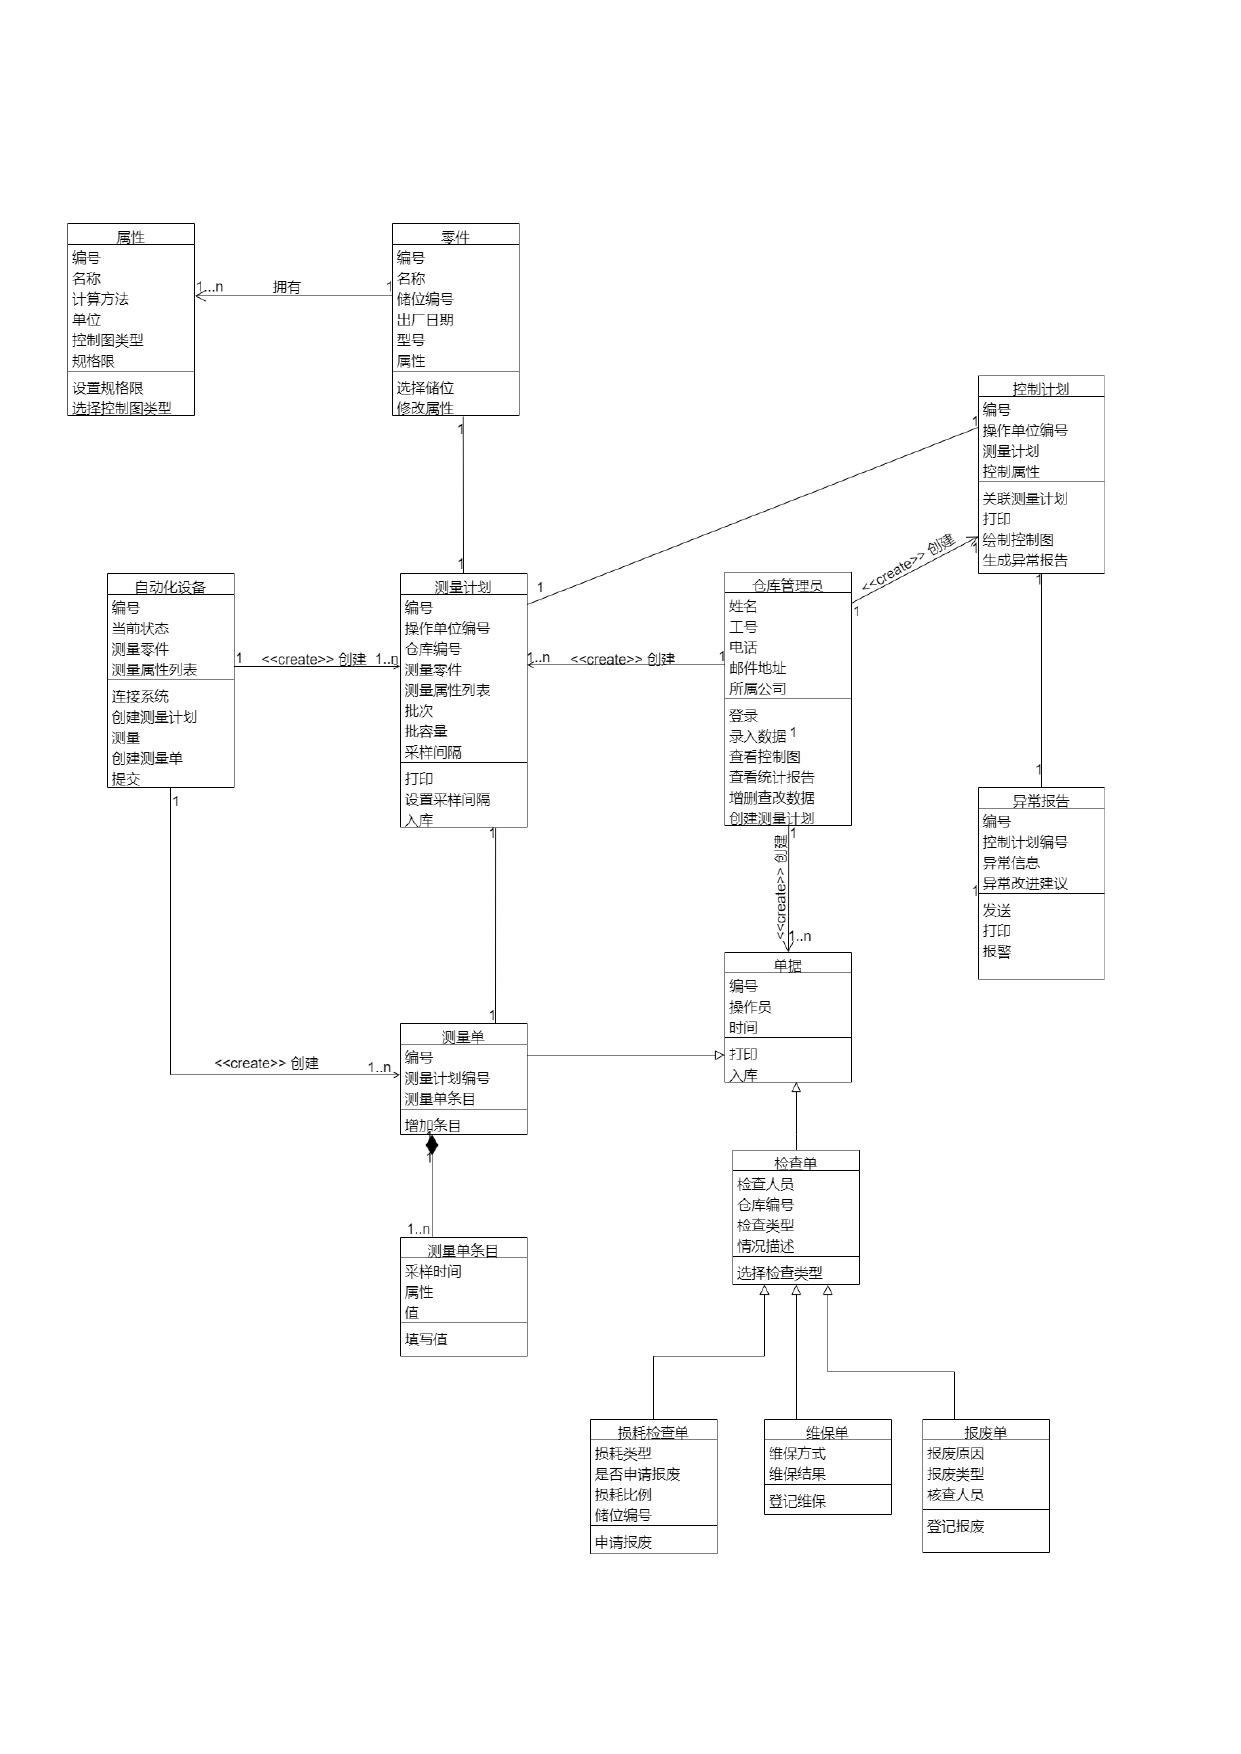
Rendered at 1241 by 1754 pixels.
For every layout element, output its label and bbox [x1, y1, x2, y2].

picture [67, 223, 1105, 1554]
